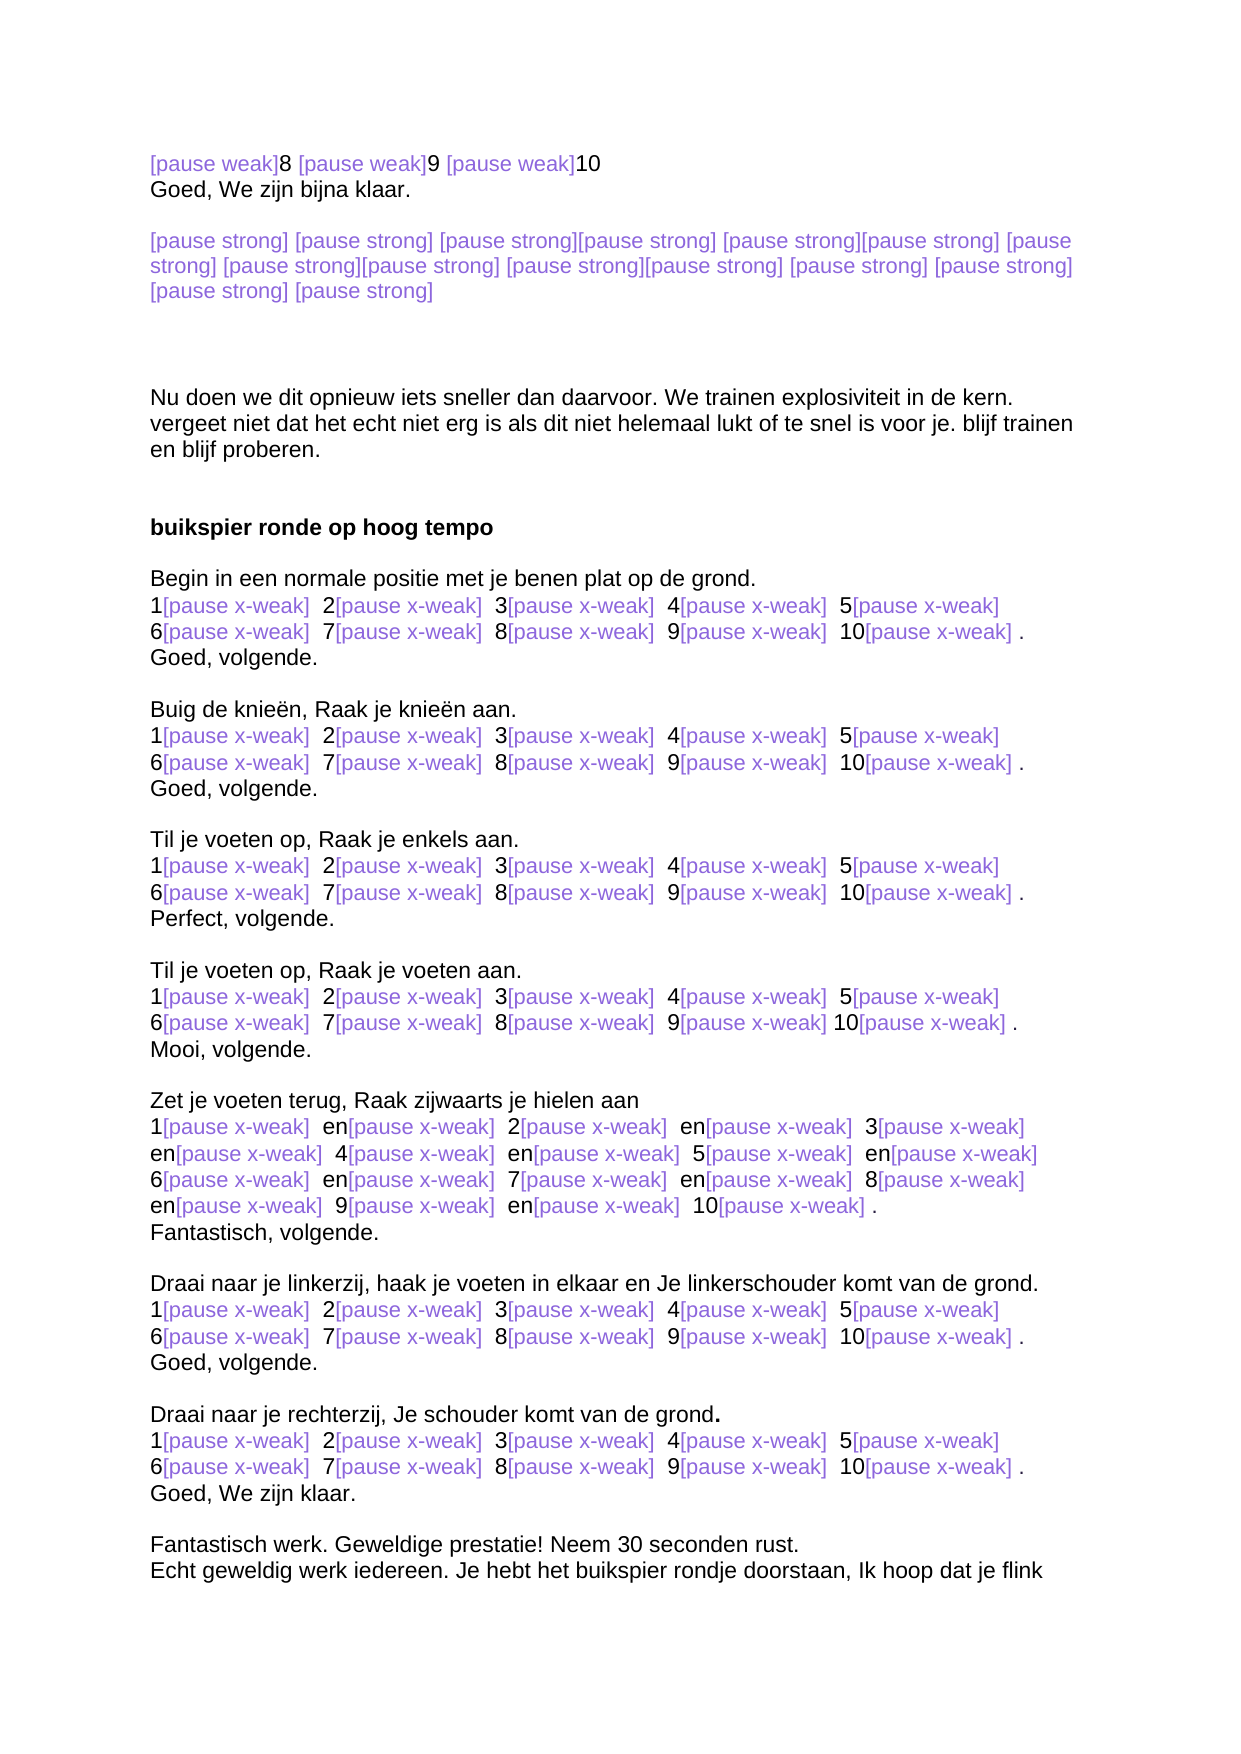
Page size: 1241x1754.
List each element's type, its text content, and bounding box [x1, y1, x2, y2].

text Til je voeten op, Raak je voeten aan. 1[pause x-weak] 2[pause x-weak] 3[pause x-weak] 4[pause x-weak] 5[pause x-weak] 6[pause x-weak] 7[pause x-weak] 8[pause x-weak] 9[pause x-weak] 10[pause x-weak] . Mooi, volgende. [150, 957, 1090, 1062]
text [150, 1531, 1090, 1584]
text Draai naar je linkerzij, haak je voeten in elkaar en Je linkerschouder komt van de grond. 1[pause x-weak] 2[pause x-weak] 3[pause x-weak] 4[pause x-weak] 5[pause x-weak] 6[pause x-weak] 7[pause x-weak] 8[pause x-weak] 9[pause x-weak] 10[pause x-weak] . Goed, volgende. [150, 1270, 1090, 1376]
text [pause strong] [pause strong] [pause strong][pause strong] [pause strong][pause strong] [pause strong] [pause strong][pause strong] [pause strong][pause strong] [pause strong] [pause strong][pause strong] [pause strong] [433, 228, 1090, 303]
text Begin in een normale positie met je benen plat op de grond. 1[pause x-weak] 2[pause x-weak] 3[pause x-weak] 4[pause x-weak] 5[pause x-weak] 6[pause x-weak] 7[pause x-weak] 8[pause x-weak] 9[pause x-weak] 10[pause x-weak] . Goed, volgende. [150, 565, 1090, 671]
text Nu doen we dit opnieuw iets sneller dan daarvoor. We trainen explosiviteit in de kern. vergeet niet dat het echt niet erg is als dit niet helemaal lukt of te snel is voor je. blijf trainen en blijf proberen. [150, 383, 1090, 463]
text Buig de knieën, Raak je knieën aan. 1[pause x-weak] 2[pause x-weak] 3[pause x-weak] 4[pause x-weak] 5[pause x-weak] 6[pause x-weak] 7[pause x-weak] 8[pause x-weak] 9[pause x-weak] 10[pause x-weak] . Goed, volgende. [150, 696, 1090, 801]
text buikspier ronde op hoog tempo [150, 488, 1090, 540]
text Til je voeten op, Raak je enkels aan. 1[pause x-weak] 2[pause x-weak] 3[pause x-weak] 4[pause x-weak] 5[pause x-weak] 6[pause x-weak] 7[pause x-weak] 8[pause x-weak] 9[pause x-weak] 10[pause x-weak] . Perfect, volgende. [150, 826, 1090, 932]
text Draai naar je rechterzij, Je schouder komt van de grond. 1[pause x-weak] 2[pause x-weak] 3[pause x-weak] 4[pause x-weak] 5[pause x-weak] 6[pause x-weak] 7[pause x-weak] 8[pause x-weak] 9[pause x-weak] 10[pause x-weak] . Goed, We zijn klaar. [150, 1401, 1090, 1506]
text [150, 150, 1090, 203]
text Zet je voeten terug, Raak zijwaarts je hielen aan 1[pause x-weak] en[pause x-weak] 2[pause x-weak] en[pause x-weak] 3[pause x-weak] en[pause x-weak] 4[pause x-weak] en[pause x-weak] 5[pause x-weak] en[pause x-weak] 6[pause x-weak] en[pause x-weak] 7[pause x-weak] en[pause x-weak] 8[pause x-weak] en[pause x-weak] 9[pause x-weak] en[pause x-weak] 10[pause x-weak] . Fantastisch, volgende. [150, 1087, 1090, 1245]
